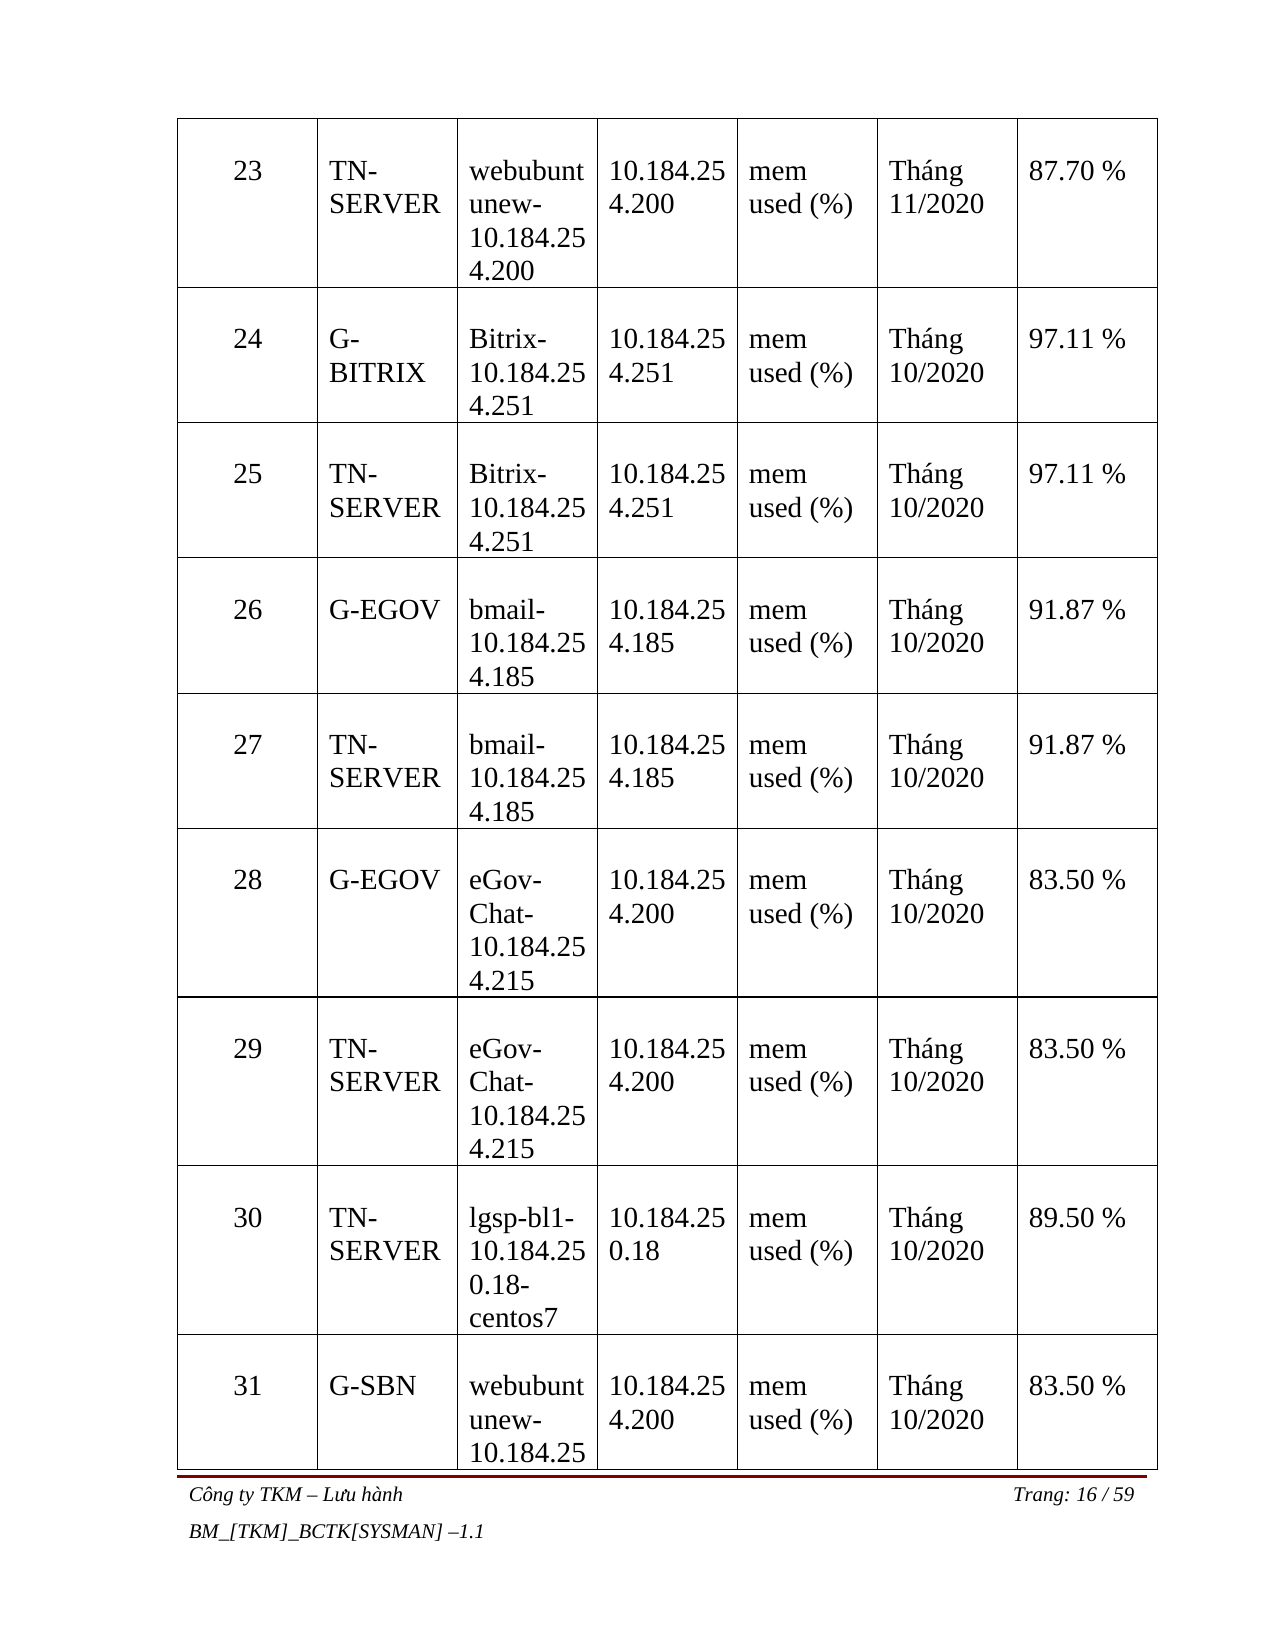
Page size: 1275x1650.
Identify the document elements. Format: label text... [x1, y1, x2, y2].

table_cell 91.87 % [1018, 558, 1157, 692]
table_cell Tháng 10/2020 [878, 288, 1017, 422]
table_cell TN-SERVER [318, 694, 457, 828]
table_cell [458, 119, 597, 287]
table_cell G-EGOV [318, 558, 457, 692]
table_cell Tháng 10/2020 [878, 558, 1017, 692]
table_cell 24 [178, 288, 317, 422]
table_cell 87.70 % [1018, 119, 1157, 287]
table_cell mem used (%) [738, 288, 877, 422]
table_cell mem used (%) [738, 119, 877, 287]
table_cell 31 [178, 1335, 317, 1469]
table_cell 10.184.254.185 [598, 694, 737, 828]
table_cell G-EGOV [318, 829, 457, 996]
table_cell 10.184.254.251 [598, 423, 737, 557]
table_cell mem used (%) [738, 1166, 877, 1334]
table_cell 27 [178, 694, 317, 828]
table_cell 83.50 % [1018, 1335, 1157, 1469]
table_cell TN-SERVER [318, 1166, 457, 1334]
table_cell 10.184.254.200 [598, 119, 737, 287]
table_cell lgsp-bl1-10.184.250.18-centos7 [458, 1166, 597, 1334]
table_cell G-BITRIX [318, 288, 457, 422]
table_cell 10.184.254.185 [598, 558, 737, 692]
table_cell bmail-10.184.254.185 [458, 694, 597, 828]
table_cell 25 [178, 423, 317, 557]
table_cell 30 [178, 1166, 317, 1334]
table_cell eGov-Chat-10.184.254.215 [458, 829, 597, 996]
table_cell 10.184.250.18 [598, 1166, 737, 1334]
table_cell 91.87 % [1018, 694, 1157, 828]
table_cell bmail-10.184.254.185 [458, 558, 597, 692]
table_cell mem used (%) [738, 558, 877, 692]
table_cell 89.50 % [1018, 1166, 1157, 1334]
table_cell mem used (%) [738, 1335, 877, 1469]
table_cell mem used (%) [738, 829, 877, 996]
table_cell 10.184.254.200 [598, 1335, 737, 1469]
table_cell 83.50 % [1018, 829, 1157, 996]
table_cell 10.184.254.200 [598, 829, 737, 996]
table_cell 10.184.254.200 [598, 998, 737, 1165]
table_cell Tháng 10/2020 [878, 423, 1017, 557]
table_cell Tháng 10/2020 [878, 1166, 1017, 1334]
table_cell mem used (%) [738, 694, 877, 828]
table_cell Tháng 10/2020 [878, 829, 1017, 996]
table_cell TN-SERVER [318, 998, 457, 1165]
table_cell 10.184.254.251 [598, 288, 737, 422]
table_cell eGov-Chat-10.184.254.215 [458, 998, 597, 1165]
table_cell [458, 1335, 597, 1469]
table_cell 26 [178, 558, 317, 692]
table_cell mem used (%) [738, 423, 877, 557]
table_cell TN-SERVER [318, 423, 457, 557]
table_cell 29 [178, 998, 317, 1165]
table_cell TN-SERVER [318, 119, 457, 287]
table_cell 83.50 % [1018, 998, 1157, 1165]
table_cell Tháng 10/2020 [878, 1335, 1017, 1469]
table_cell Tháng 10/2020 [878, 694, 1017, 828]
table_cell 97.11 % [1018, 288, 1157, 422]
table_cell 23 [178, 119, 317, 287]
table_cell mem used (%) [738, 998, 877, 1165]
table_cell Bitrix-10.184.254.251 [458, 423, 597, 557]
table_cell Tháng 10/2020 [878, 998, 1017, 1165]
table_cell G-SBN [318, 1335, 457, 1469]
table_cell 97.11 % [1018, 423, 1157, 557]
table_cell Bitrix-10.184.254.251 [458, 288, 597, 422]
table_cell Tháng 11/2020 [878, 119, 1017, 287]
table_cell 28 [178, 829, 317, 996]
